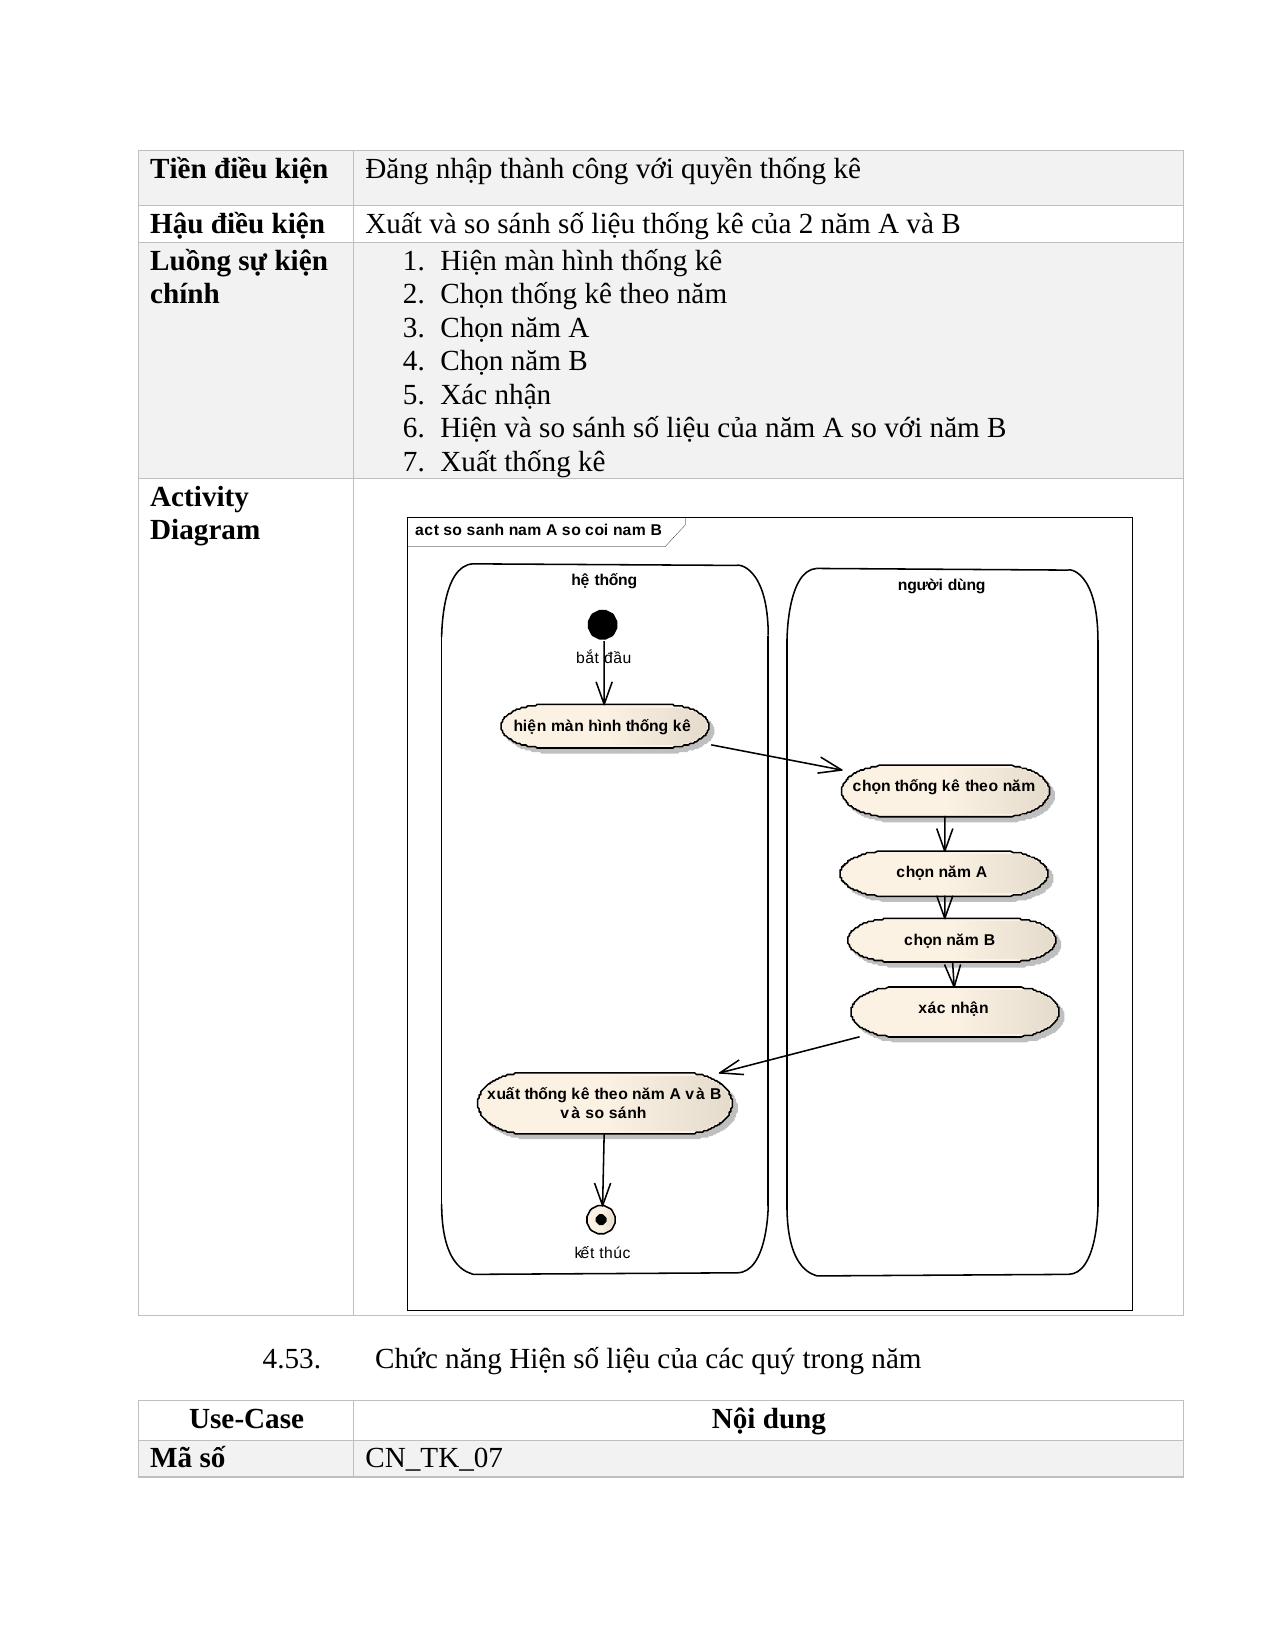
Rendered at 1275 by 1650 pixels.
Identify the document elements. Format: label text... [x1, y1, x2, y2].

table_cell Tiền điều kiện [139, 151, 353, 205]
table_cell Hậu điều kiện [139, 206, 353, 242]
table_cell Mã số [139, 1441, 353, 1476]
table_cell Activity Diagram [139, 479, 353, 1315]
table_cell Xuất và so sánh số liệu thống kê của 2 năm A và B [354, 206, 1183, 242]
title Chức năng Hiện số liệu của các quý trong năm [262, 1341, 1125, 1374]
table_cell Đăng nhập thành công với quyền thống kê [354, 151, 1183, 205]
table_cell Hiện màn hình thống kê Chọn thống kê theo năm Chọn năm A Chọn năm B Xác nhận Hiện và so sánh số liệu của năm A so với năm B Xuất thống kê [354, 243, 1183, 478]
table_header Nội dung [354, 1401, 1183, 1439]
table_cell CN_TK_07 [354, 1441, 1183, 1476]
table_cell [354, 479, 1183, 1315]
table_cell Luồng sự kiện chính [139, 243, 353, 478]
table_header Use-Case [139, 1401, 353, 1439]
